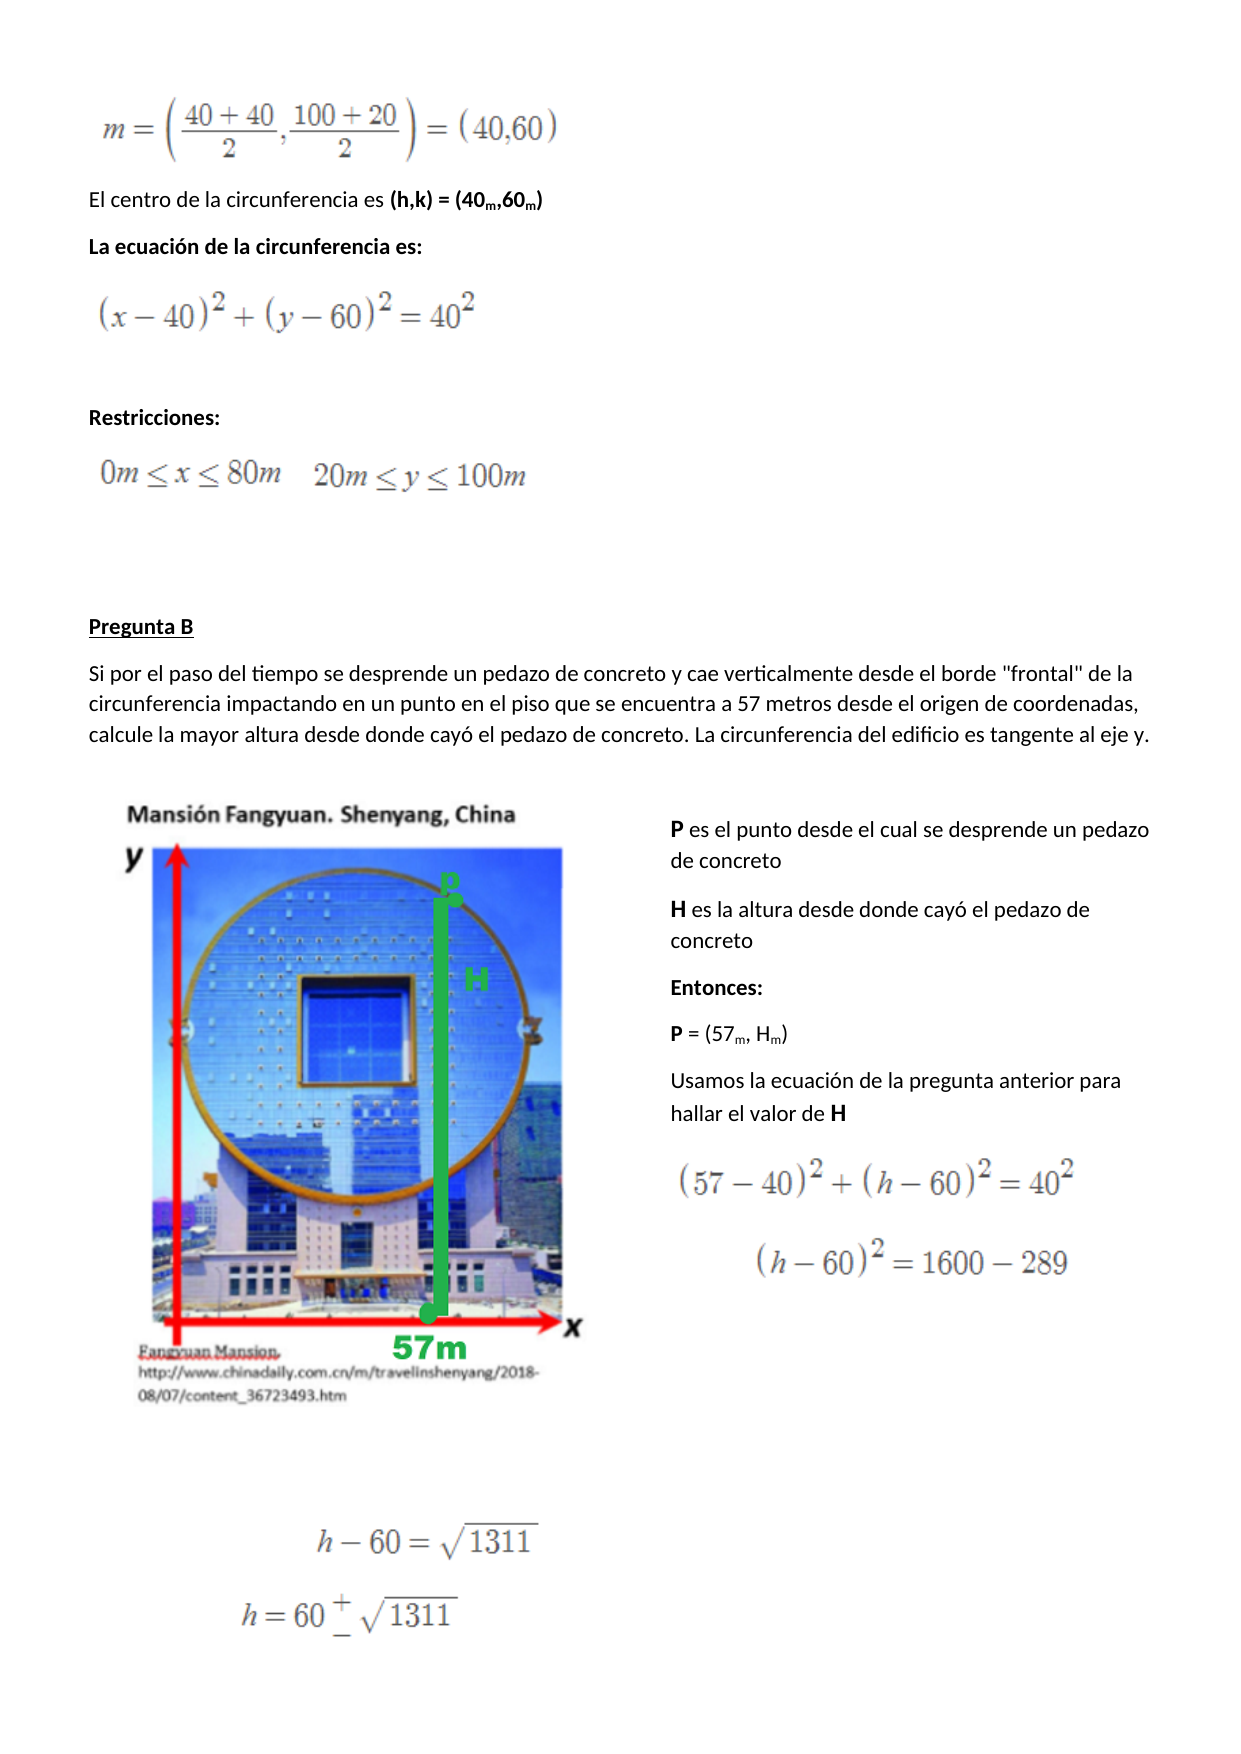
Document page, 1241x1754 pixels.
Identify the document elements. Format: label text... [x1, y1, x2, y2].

picture [88, 279, 484, 338]
text La ecuación de la circunferencia es: [89, 232, 1167, 261]
text El centro de la circunferencia es (h,k) = (40m,60m) [89, 186, 1167, 214]
text P = (57m, Hm) [652, 1019, 1167, 1047]
picture [310, 1509, 545, 1565]
text P es el punto desde el cual se desprende un pedazo de concreto [652, 813, 1167, 874]
text Usamos la ecuación de la pregunta anterior para hallar el valor de H [652, 1066, 1167, 1127]
text Si por el paso del tiempo se desprende un pedazo de concreto y cae verticalmente desde el borde "frontal" de la circunferencia impactando en un punto en el piso que se encuentra a 57 metros desde el origen de coordenadas, calcule la mayor altura desde donde cayó el pedazo de concreto. La circunferencia del edificio es tangente al eje y. [89, 659, 1167, 748]
picture [670, 1146, 1101, 1211]
picture [88, 88, 581, 167]
text Restricciones: [89, 403, 1167, 431]
picture [88, 449, 298, 500]
text Pregunta B [89, 612, 1167, 640]
picture [744, 1229, 1087, 1289]
picture [236, 1583, 466, 1643]
picture [89, 765, 652, 1472]
picture [310, 451, 538, 500]
text Entonces: [652, 973, 1167, 1001]
text H es la altura desde donde cayó el pedazo de concreto [652, 893, 1167, 954]
